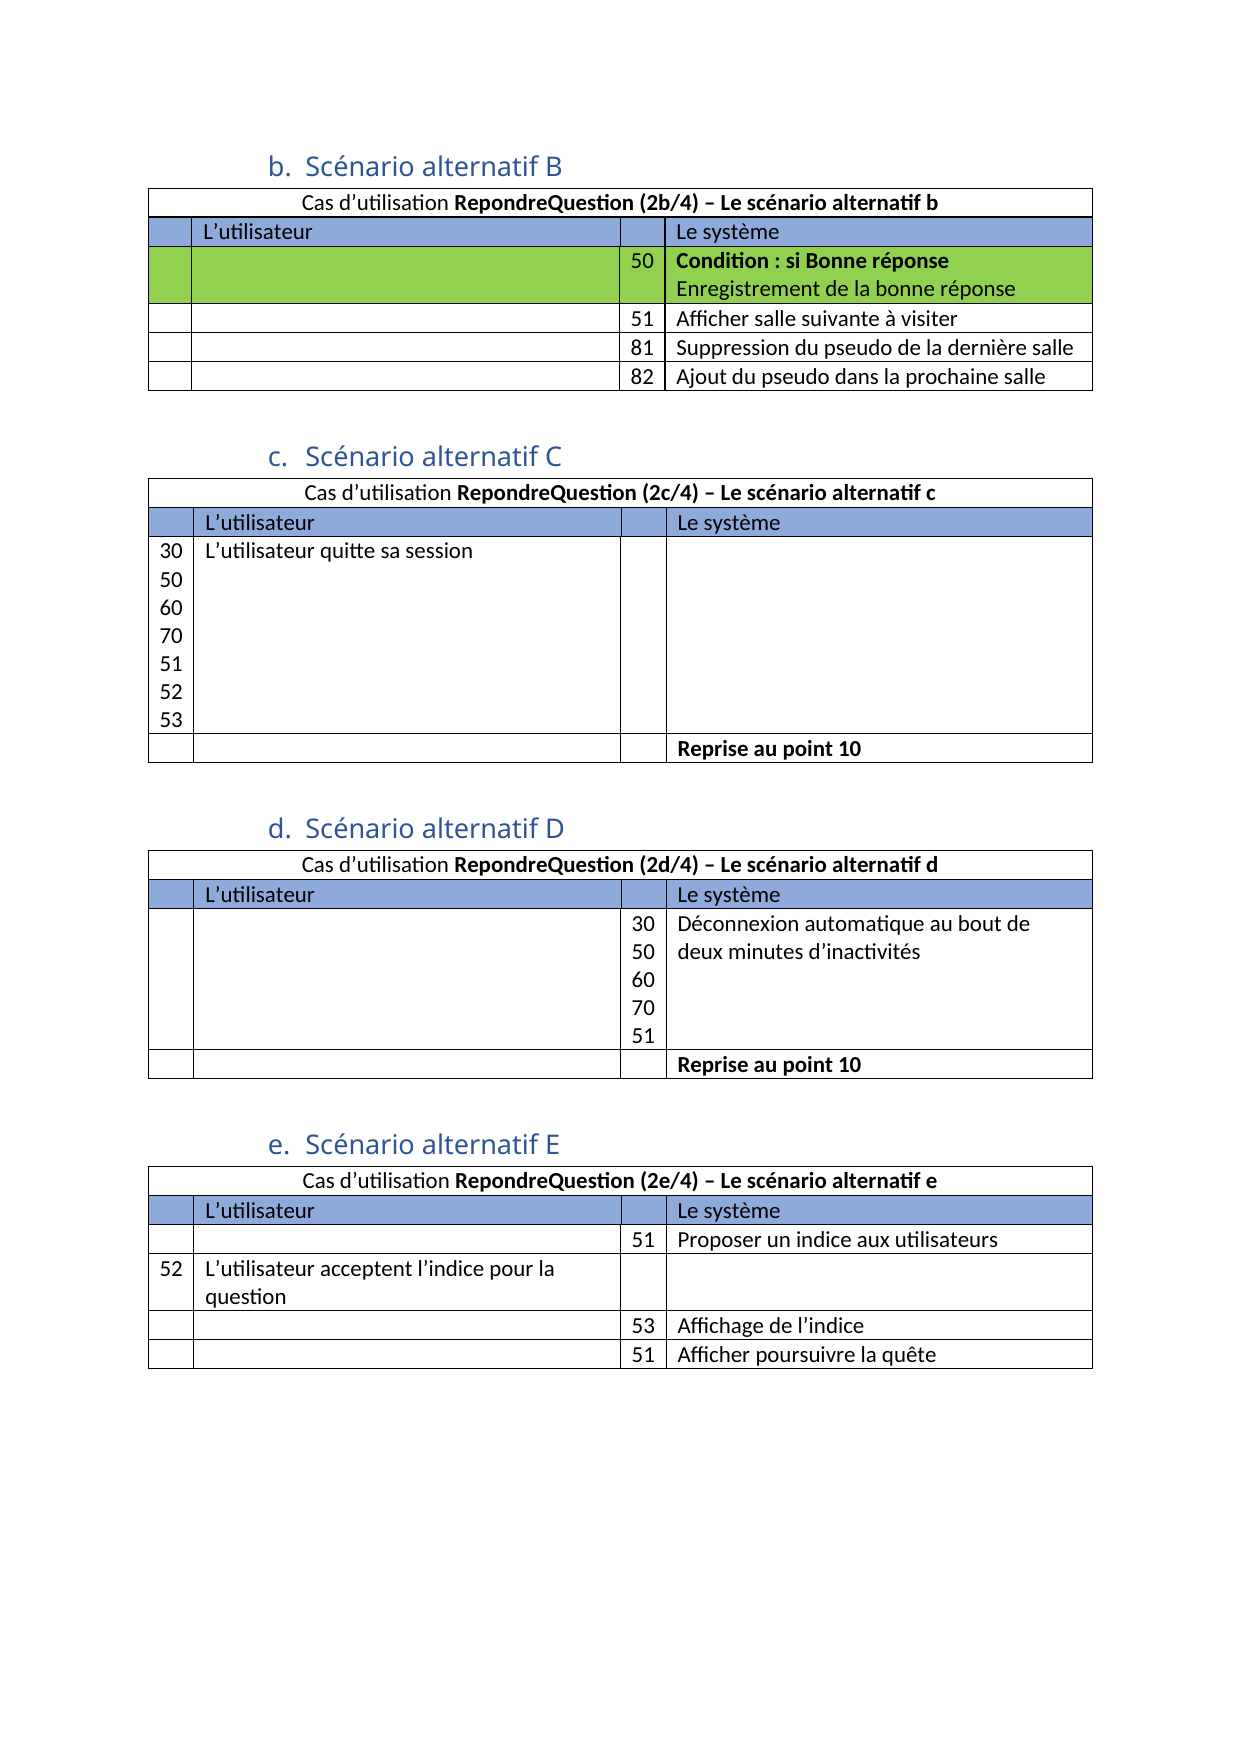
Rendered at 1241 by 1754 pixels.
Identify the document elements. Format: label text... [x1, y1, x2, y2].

table_cell 30 50 60 70 51 [621, 909, 666, 1049]
table_cell Le système [667, 508, 1092, 536]
table_cell [149, 247, 191, 303]
table_header Cas d’utilisation RepondreQuestion (2b/4) – Le scénario alternatif b [149, 189, 1092, 216]
table_cell Reprise au point 10 [667, 734, 1092, 762]
table_cell [149, 909, 193, 1049]
table_cell [621, 1254, 666, 1310]
table_cell Afficher poursuivre la quête [667, 1340, 1092, 1368]
table_cell [621, 218, 664, 246]
table_cell 53 [621, 1311, 666, 1339]
table_header Cas d’utilisation RepondreQuestion (2d/4) – Le scénario alternatif d [149, 851, 1092, 879]
table_cell 52 [149, 1254, 193, 1310]
table_cell [194, 1225, 620, 1253]
table_cell [149, 880, 193, 908]
table_cell 51 [620, 304, 664, 332]
table_header Cas d’utilisation RepondreQuestion (2c/4) – Le scénario alternatif c [149, 479, 1092, 507]
table_cell Reprise au point 10 [667, 1050, 1092, 1078]
table_cell [194, 734, 620, 762]
table_cell [149, 508, 193, 536]
table_cell [622, 1196, 666, 1224]
table_cell 81 [620, 333, 664, 361]
table_cell [192, 333, 619, 361]
table_cell [149, 1196, 193, 1224]
subtitle Scénario alternatif C [268, 438, 1093, 474]
table_cell [194, 1050, 620, 1078]
table_cell [149, 333, 191, 361]
table_cell L’utilisateur acceptent l’indice pour la question [194, 1254, 620, 1310]
table_cell Affichage de l’indice [667, 1311, 1092, 1339]
table_cell [192, 304, 619, 332]
table_cell 82 [620, 362, 664, 390]
table_cell L’utilisateur [194, 1196, 621, 1224]
table_header Cas d’utilisation RepondreQuestion (2e/4) – Le scénario alternatif e [149, 1167, 1092, 1195]
table_cell [192, 362, 619, 390]
table_cell [194, 1311, 620, 1339]
subtitle Scénario alternatif B [268, 148, 1093, 184]
table_cell L’utilisateur [194, 508, 621, 536]
table_cell Le système [667, 1196, 1092, 1224]
table_cell [667, 1254, 1092, 1310]
table_cell 50 [620, 247, 664, 303]
table_cell [192, 247, 619, 303]
table_cell [194, 909, 620, 1049]
table_cell [622, 880, 666, 908]
table_cell L’utilisateur [194, 880, 621, 908]
table_cell Le système [666, 218, 1092, 246]
table_cell [149, 1050, 193, 1078]
table_cell Suppression du pseudo de la dernière salle [666, 333, 1092, 361]
table_cell [622, 508, 666, 536]
table_cell Le système [667, 880, 1092, 908]
table_cell 30 50 60 70 51 52 53 [149, 537, 193, 733]
subtitle Scénario alternatif D [268, 810, 1093, 847]
table_cell [149, 362, 191, 390]
table_cell [149, 734, 193, 762]
table_cell L’utilisateur [192, 218, 620, 246]
table_cell [621, 1050, 666, 1078]
table_cell Condition : si Bonne réponse Enregistrement de la bonne réponse [666, 247, 1092, 303]
table_cell [149, 1340, 193, 1368]
table_cell Déconnexion automatique au bout de deux minutes d’inactivités [667, 909, 1092, 1049]
table_cell [621, 537, 666, 733]
table_cell [149, 218, 191, 246]
table_cell Proposer un indice aux utilisateurs [667, 1225, 1092, 1253]
table_cell Afficher salle suivante à visiter [666, 304, 1092, 332]
table_cell [149, 1225, 193, 1253]
table_cell Ajout du pseudo dans la prochaine salle [666, 362, 1092, 390]
subtitle Scénario alternatif E [268, 1126, 1093, 1163]
table_cell [667, 537, 1092, 733]
table_cell [149, 1311, 193, 1339]
table_cell L’utilisateur quitte sa session [194, 537, 620, 733]
table_cell 51 [621, 1225, 666, 1253]
table_cell 51 [621, 1340, 666, 1368]
table_cell [194, 1340, 620, 1368]
table_cell [149, 304, 191, 332]
table_cell [621, 734, 666, 762]
